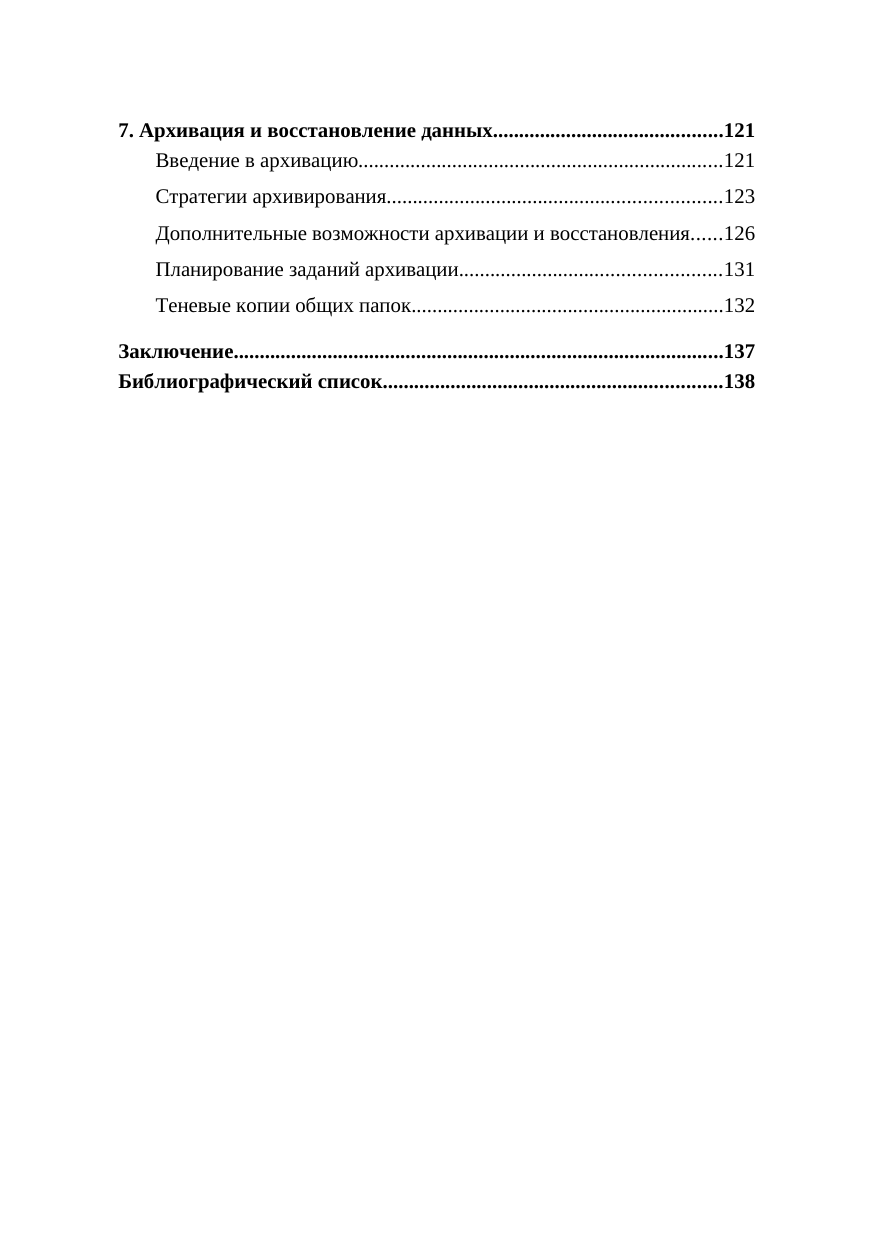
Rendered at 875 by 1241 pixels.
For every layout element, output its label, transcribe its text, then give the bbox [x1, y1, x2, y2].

text Планирование заданий архивации 131 [118, 257, 756, 281]
text Заключение 137 [118, 339, 756, 363]
text Библиографический список 138 [118, 369, 756, 393]
text Стратегии архивирования 123 [118, 184, 756, 208]
text Теневые копии общих папок 132 [118, 293, 756, 317]
text 7. Архивация и восстановление данных 121 [118, 118, 756, 142]
text Введение в архивацию 121 [118, 148, 756, 172]
text Дополнительные возможности архивации и восстановления 126 [118, 221, 756, 244]
